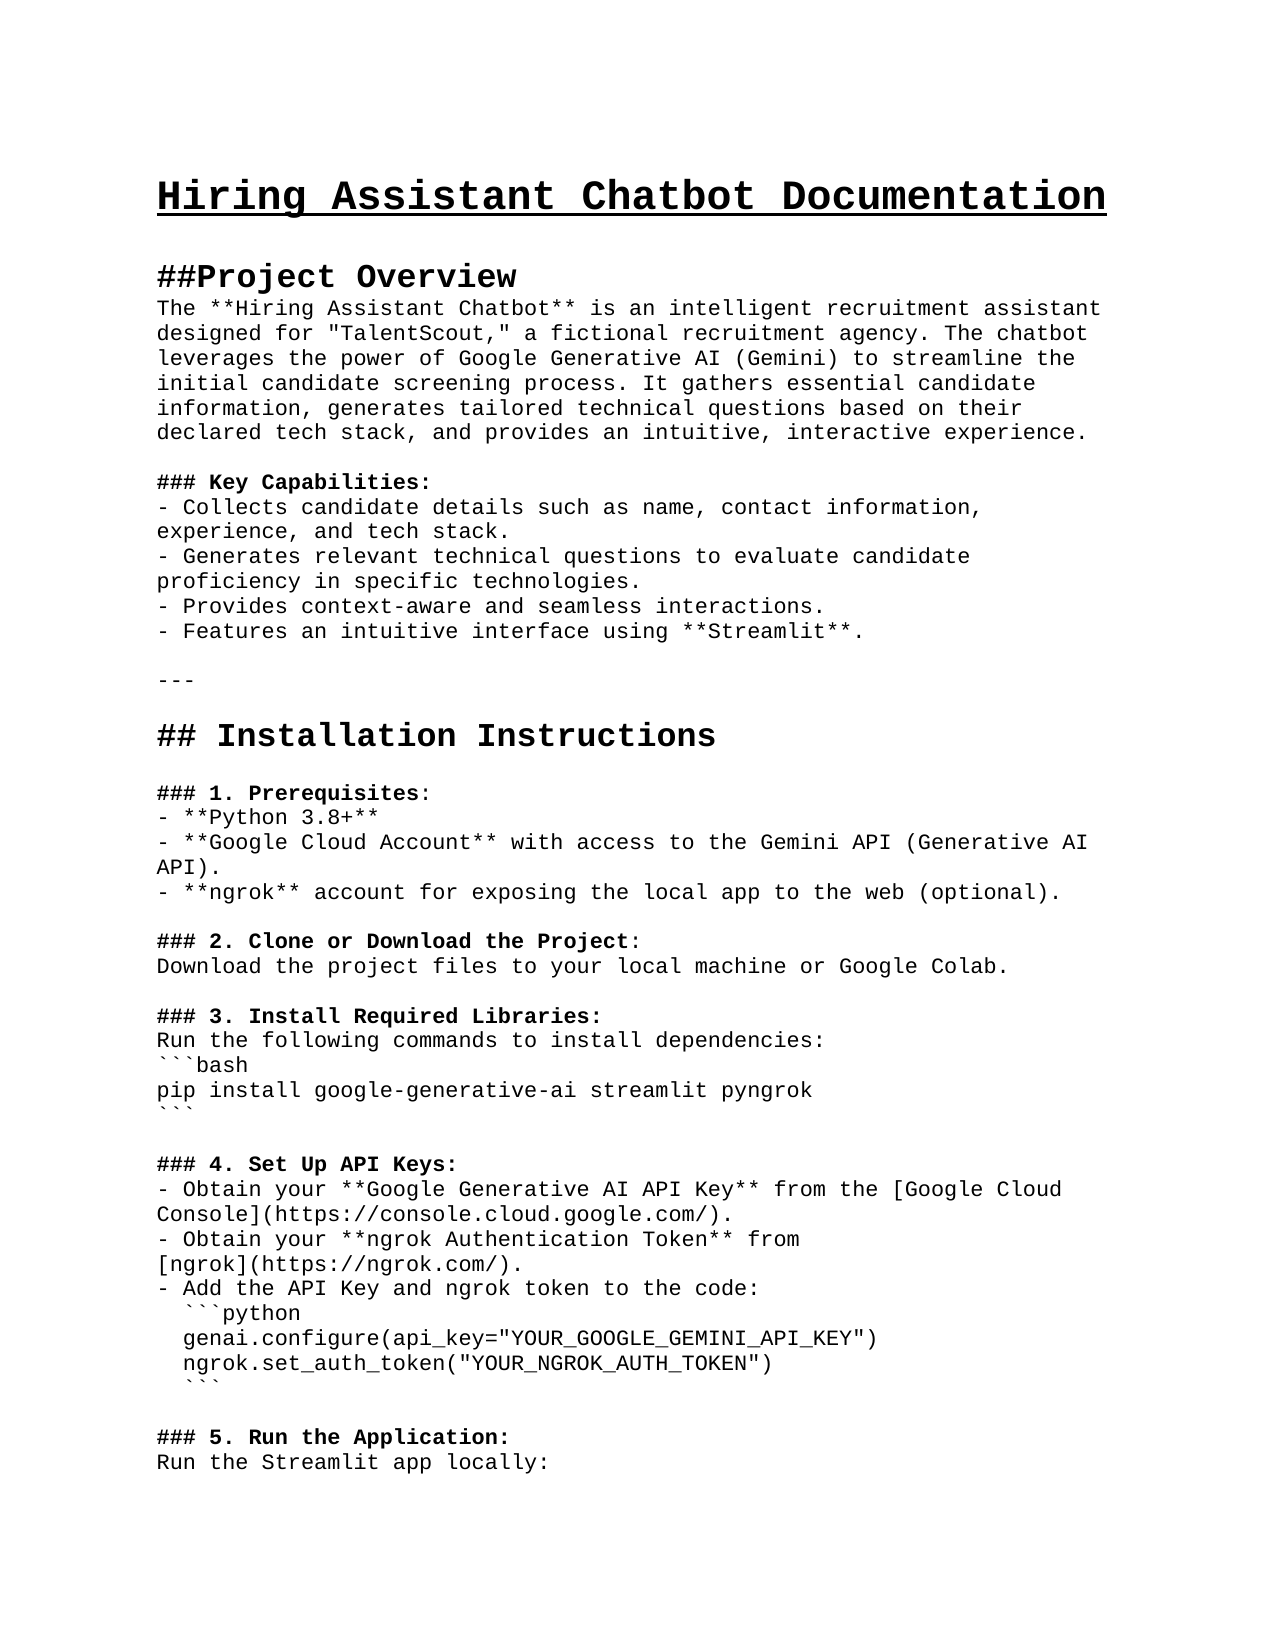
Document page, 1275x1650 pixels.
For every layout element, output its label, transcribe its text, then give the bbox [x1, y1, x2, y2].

text - Generates relevant technical questions to evaluate candidate proficiency in specific technologies. [156, 546, 1118, 595]
text ### 2. Clone or Download the Project: [156, 930, 1118, 955]
text ```python [156, 1302, 1118, 1327]
text ##Project Overview [156, 260, 1118, 298]
text Run the following commands to install dependencies: [156, 1029, 1118, 1054]
text ``` [156, 1104, 1118, 1129]
text ### 1. Prerequisites: [156, 782, 1118, 806]
text Hiring Assistant Chatbot Documentation [156, 175, 1118, 222]
text pip install google-generative-ai streamlit pyngrok [156, 1079, 1118, 1104]
text ### 3. Install Required Libraries: [156, 1005, 1118, 1029]
text - **ngrok** account for exposing the local app to the web (optional). [156, 881, 1118, 906]
text - Provides context-aware and seamless interactions. [156, 595, 1118, 620]
text genai.configure(api_key="YOUR_GOOGLE_GEMINI_API_KEY") [156, 1327, 1118, 1352]
text - Collects candidate details such as name, contact information, experience, and tech stack. [156, 496, 1118, 546]
text - **Python 3.8+** [156, 806, 1118, 831]
text ### 5. Run the Application: [156, 1426, 1118, 1451]
text - Obtain your **ngrok Authentication Token** from [ngrok](https://ngrok.com/). [156, 1228, 1118, 1277]
text --- [156, 669, 1118, 694]
text - **Google Cloud Account** with access to the Gemini API (Generative AI API). [156, 831, 1118, 881]
text Download the project files to your local machine or Google Colab. [156, 955, 1118, 980]
text ## Installation Instructions [156, 719, 1118, 757]
text Run the Streamlit app locally: [156, 1451, 1118, 1476]
text - Features an intuitive interface using **Streamlit**. [156, 620, 1118, 645]
text ``` [156, 1377, 1118, 1401]
text - Add the API Key and ngrok token to the code: [156, 1277, 1118, 1302]
text The **Hiring Assistant Chatbot** is an intelligent recruitment assistant designed for "TalentScout," a fictional recruitment agency. The chatbot leverages the power of Google Generative AI (Gemini) to streamline the initial candidate screening process. It gathers essential candidate information, generates tailored technical questions based on their declared tech stack, and provides an intuitive, interactive experience. [156, 298, 1118, 446]
text ngrok.set_auth_token("YOUR_NGROK_AUTH_TOKEN") [156, 1352, 1118, 1377]
text - Obtain your **Google Generative AI API Key** from the [Google Cloud Console](https://console.cloud.google.com/). [156, 1178, 1118, 1228]
text ### 4. Set Up API Keys: [156, 1153, 1118, 1178]
text ```bash [156, 1054, 1118, 1079]
text ### Key Capabilities: [156, 471, 1118, 496]
